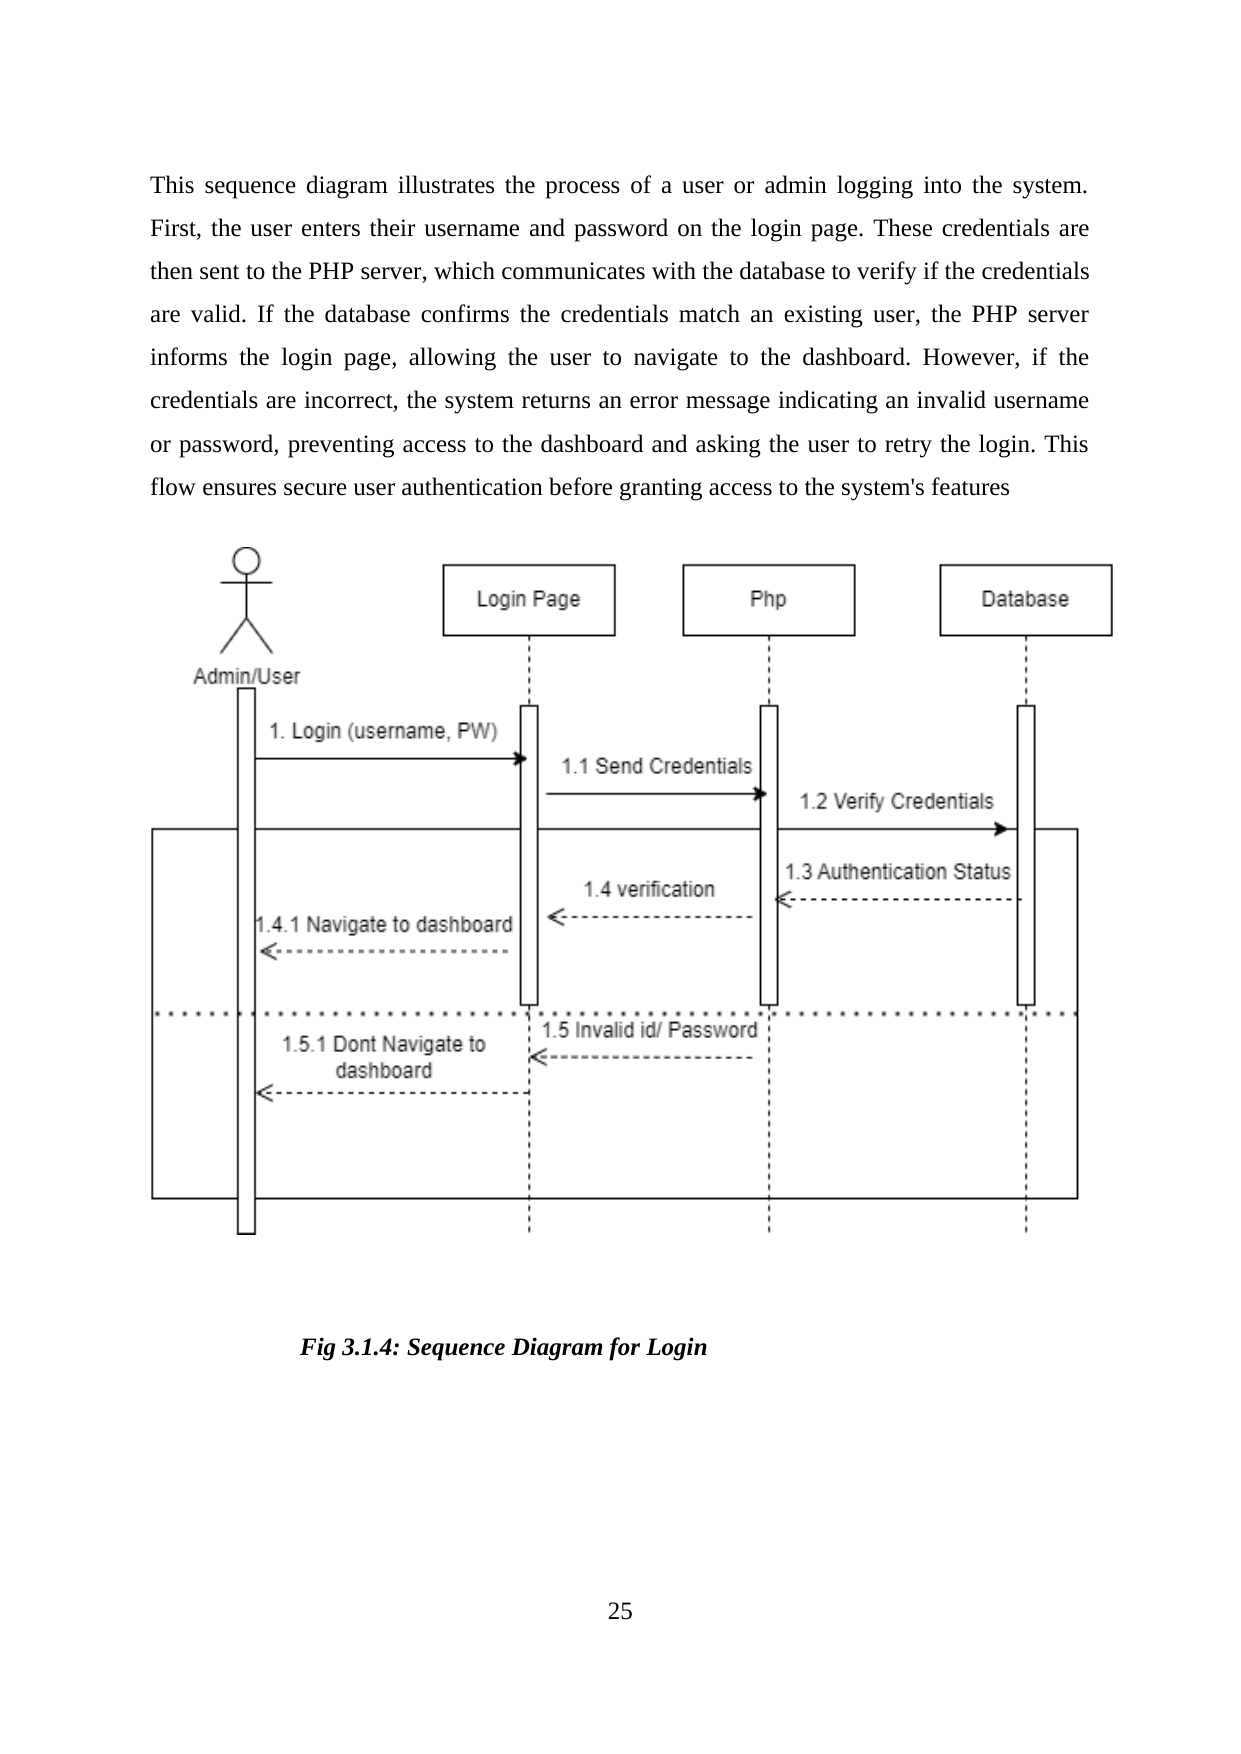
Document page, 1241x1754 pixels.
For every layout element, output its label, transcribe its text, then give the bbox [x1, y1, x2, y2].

text This sequence diagram illustrates the process of a user or admin logging into the system. First, the user enters their username and password on the login page. These credentials are then sent to the PHP server, which communicates with the database to verify if the credentials are valid. If the database confirms the credentials match an existing user, the PHP server informs the login page, allowing the user to navigate to the dashboard. However, if the credentials are incorrect, the system returns an error message indicating an invalid username or password, preventing access to the dashboard and asking the user to retry the login. This flow ensures secure user authentication before granting access to the system's features [150, 170, 1090, 501]
text Fig 3.1.4: Sequence Diagram for Login [225, 1332, 1090, 1360]
picture [150, 547, 1113, 1235]
